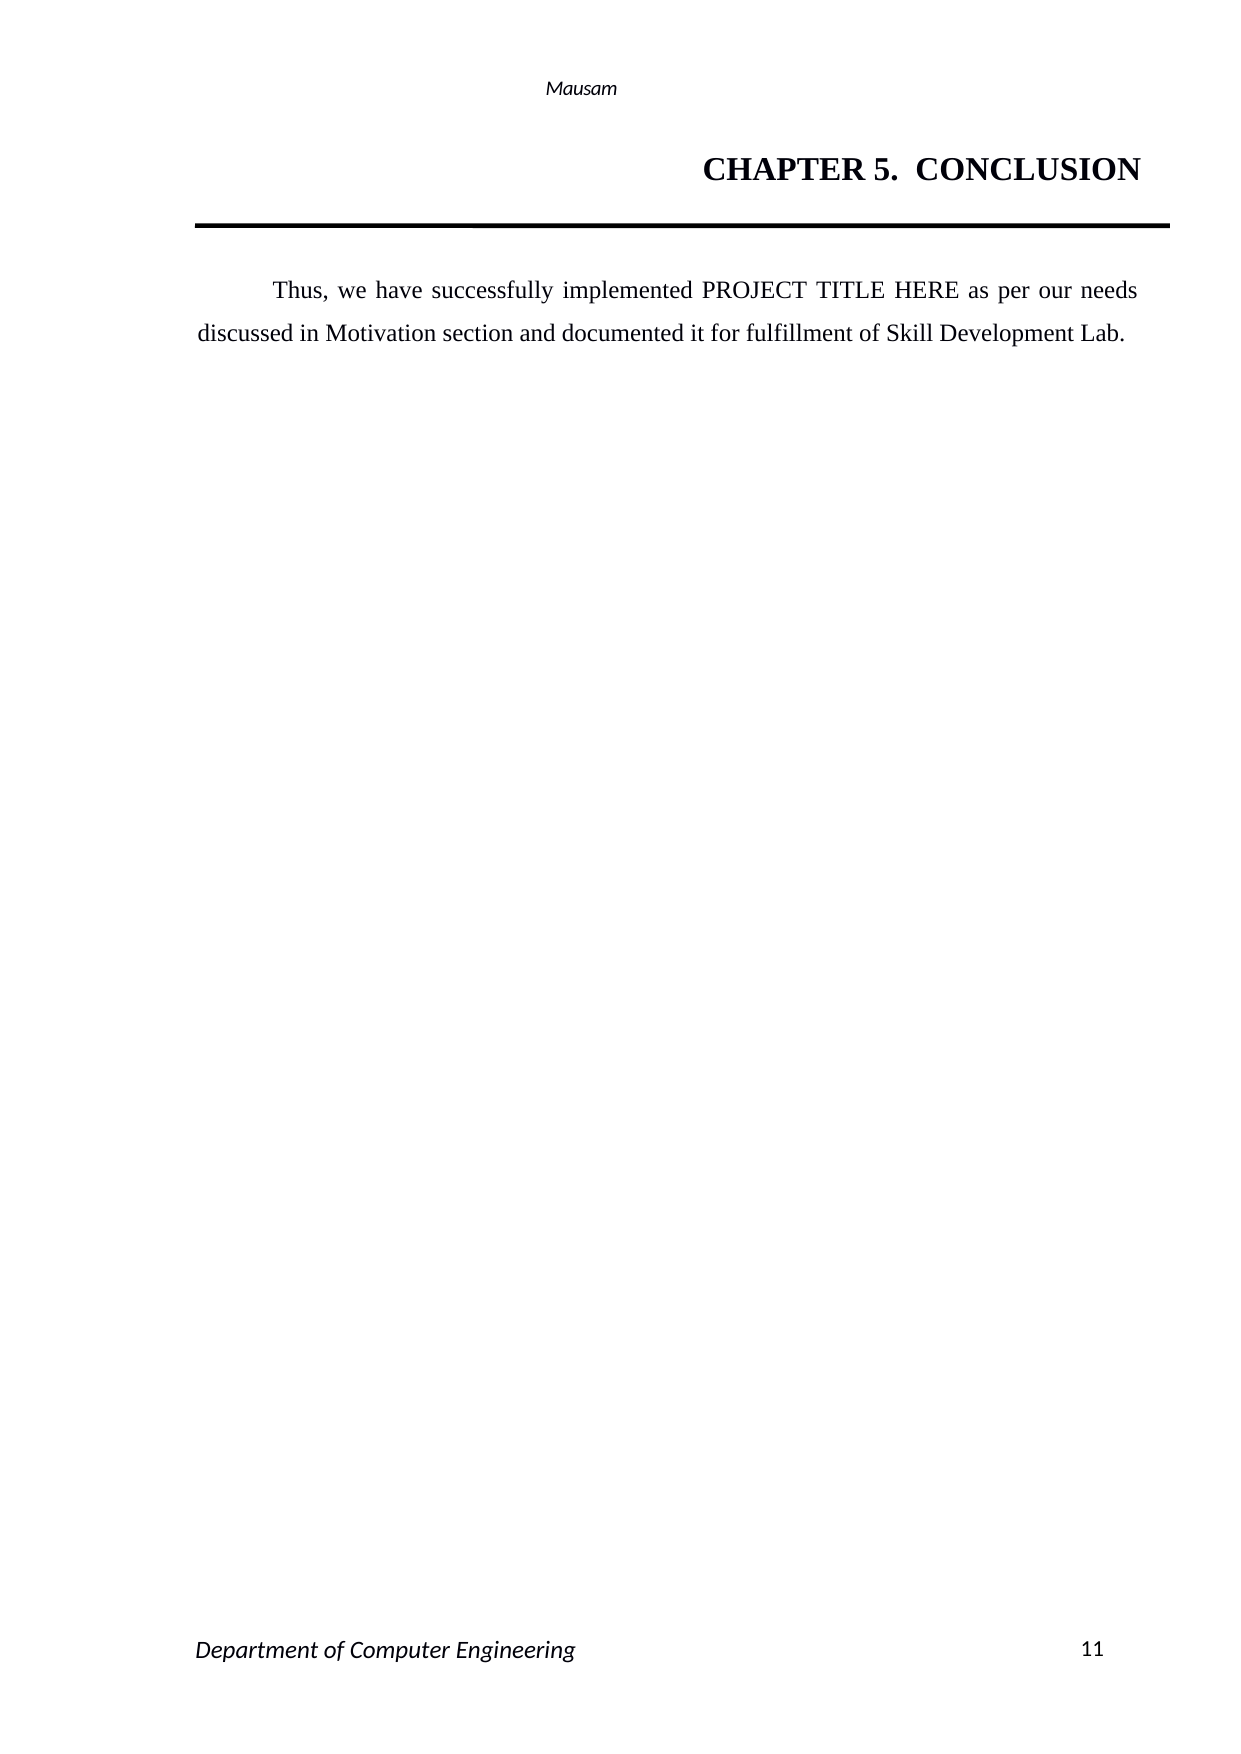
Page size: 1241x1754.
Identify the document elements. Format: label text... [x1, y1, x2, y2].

text Thus, we have successfully implemented PROJECT TITLE HERE as per our needs discussed in Motivation section and documented it for fulfillment of Skill Development Lab. [197, 275, 1139, 347]
text CHAPTER 5. CONCLUSION [177, 149, 1152, 187]
